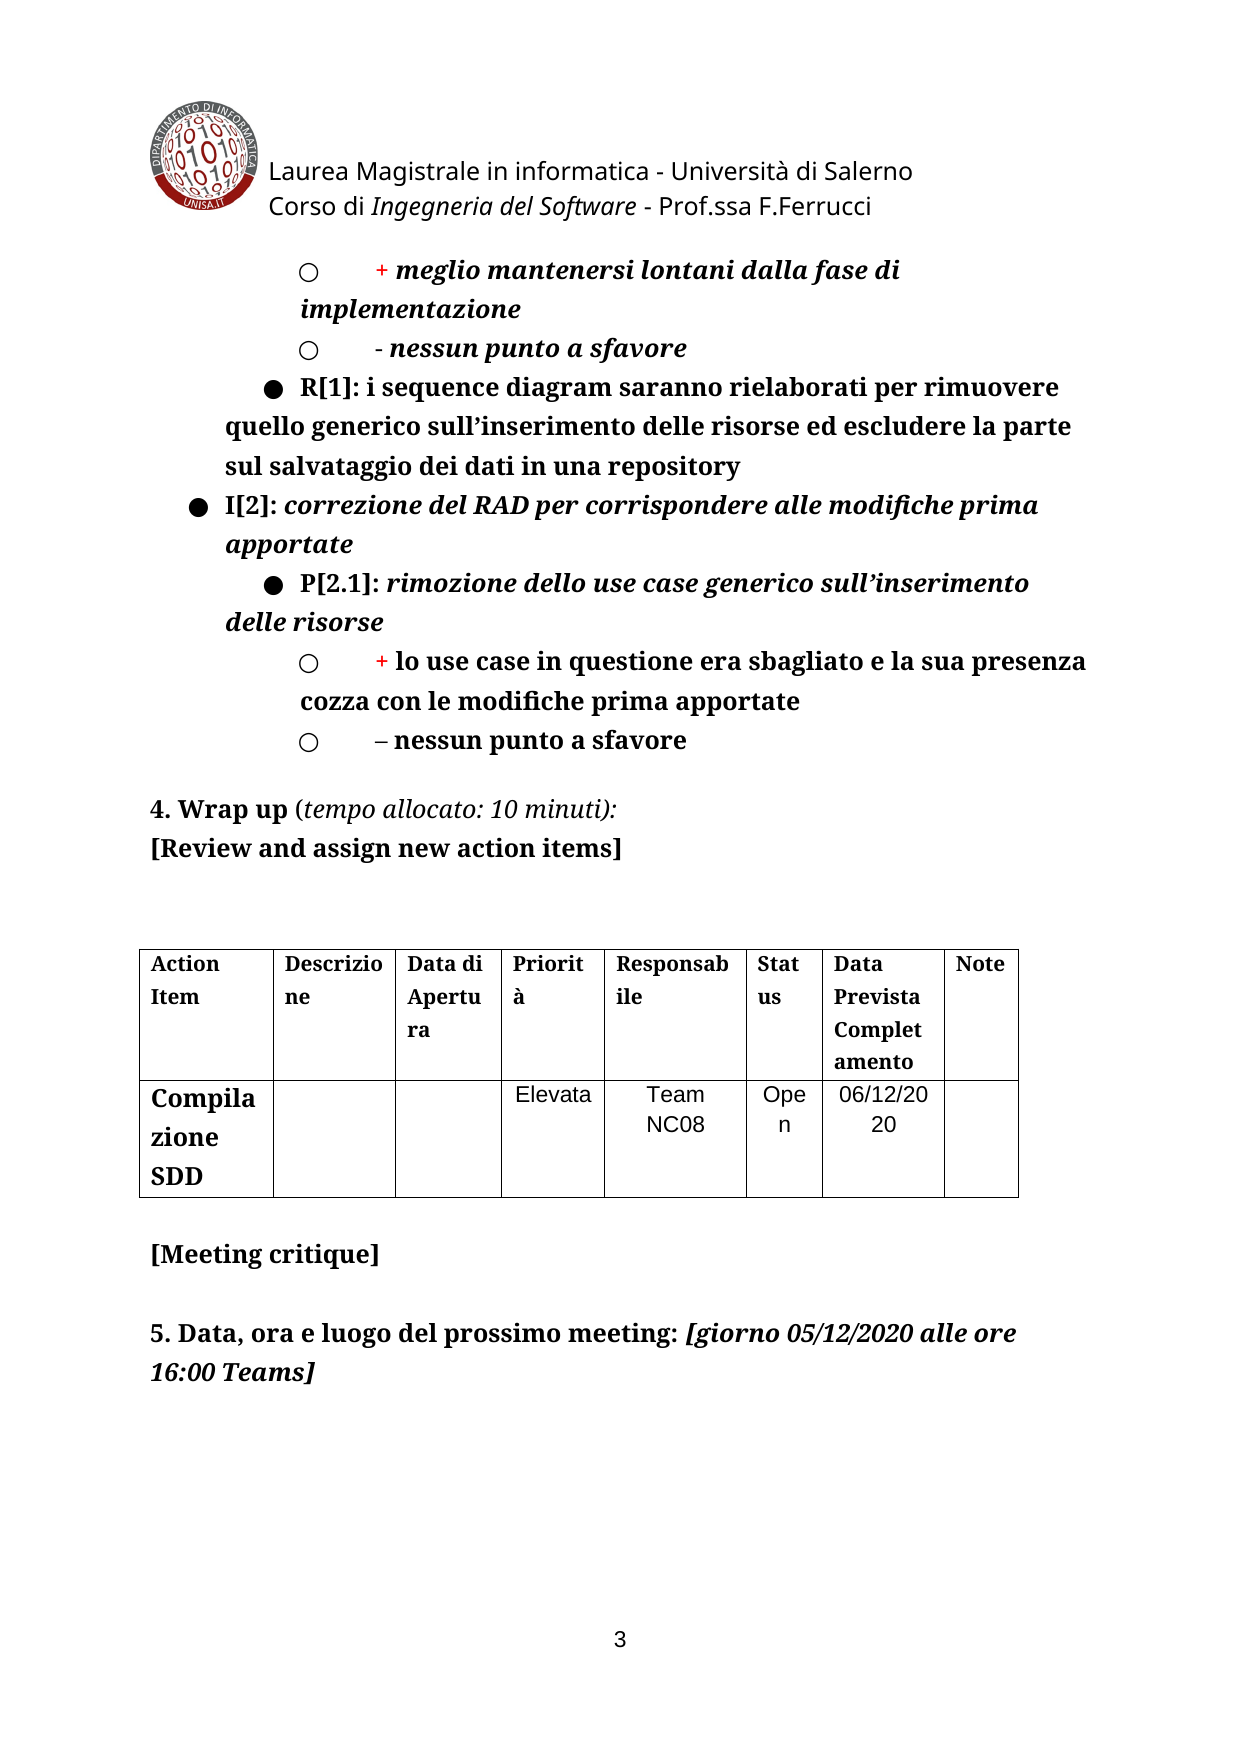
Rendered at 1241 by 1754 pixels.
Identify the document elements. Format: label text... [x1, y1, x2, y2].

table_cell Team NC08 [605, 1081, 746, 1197]
table_header Priorità [502, 950, 604, 1079]
table_header Descrizione [274, 950, 395, 1079]
table_header Data Prevista Completamento [823, 950, 944, 1079]
list + meglio mantenersi lontani dalla fase di implementazione [298, 252, 1090, 326]
table_header Note [945, 950, 1018, 1079]
text 5. Data, ora e luogo del prossimo meeting: [giorno 05/12/2020 alle ore 16:00 Teams] [150, 1315, 1090, 1389]
table_cell 06/12/2020 [823, 1081, 944, 1197]
table_header Data di Apertura [396, 950, 501, 1079]
table_header Status [747, 950, 822, 1079]
table_header Action Item [140, 950, 273, 1079]
list R[1]: i sequence diagram saranno rielaborati per rimuovere quello generico sull’inserimento delle risorse ed escludere la parte sul salvataggio dei dati in una repository [225, 370, 1090, 482]
list P[2.1]: rimozione dello use case generico sull’inserimento delle risorse [225, 566, 1090, 639]
table_cell [274, 1081, 395, 1197]
list - nessun punto a sfavore [298, 331, 1090, 365]
table_cell Elevata [502, 1081, 604, 1197]
table_cell Compilazione SDD [140, 1081, 273, 1197]
list – nessun punto a sfavore [298, 722, 1090, 756]
list + lo use case in questione era sbagliato e la sua presenza cozza con le modifiche prima apportate [298, 644, 1090, 717]
table_header Responsabile [605, 950, 746, 1079]
table_cell Open [747, 1081, 822, 1197]
text [Review and assign new action items] [150, 831, 1090, 865]
table_cell [396, 1081, 501, 1197]
table_cell [945, 1081, 1018, 1197]
text 4. Wrap up (tempo allocato: 10 minuti): [150, 792, 1090, 826]
picture [150, 101, 258, 210]
list I[2]: correzione del RAD per corrispondere alle modifiche prima apportate [187, 487, 1090, 561]
text [Meeting critique] [150, 1237, 1090, 1271]
